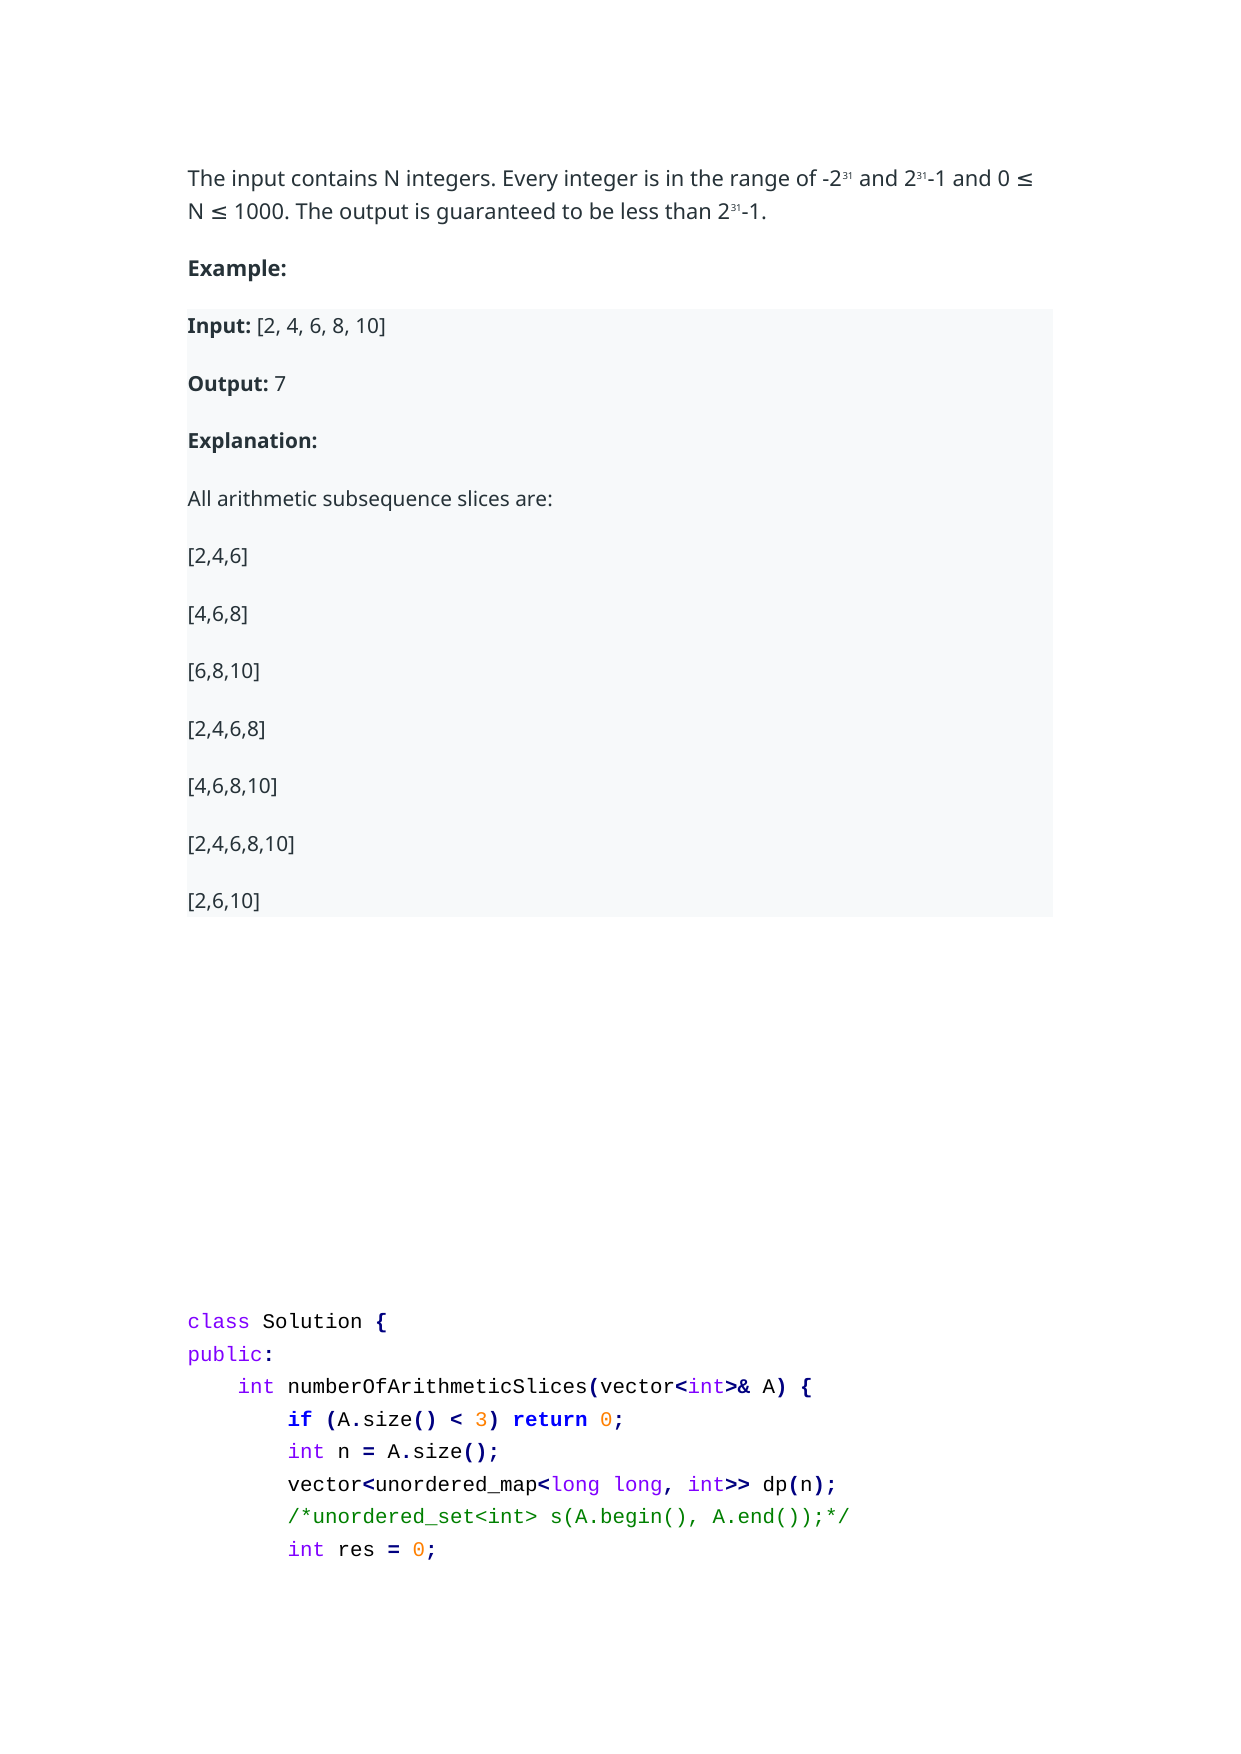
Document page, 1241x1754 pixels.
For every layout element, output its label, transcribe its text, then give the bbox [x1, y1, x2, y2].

text [2,4,6,8,10] [187, 827, 1053, 859]
text public: [187, 1339, 1053, 1372]
text int n = A.size(); [187, 1437, 1053, 1469]
text Example: [187, 252, 1053, 284]
text All arithmetic subsequence slices are: [187, 482, 1053, 514]
text Input: [2, 4, 6, 8, 10] [187, 309, 1053, 342]
text [4,6,8,10] [187, 769, 1053, 802]
text /*unordered_set<int> s(A.begin(), A.end());*/ [187, 1502, 1053, 1534]
text [4,6,8] [187, 597, 1053, 629]
text Output: 7 [187, 367, 1053, 399]
text [2,6,10] [187, 884, 1053, 917]
text vector<unordered_map<long long, int>> dp(n); [187, 1469, 1053, 1502]
text if (A.size() < 3) return 0; [187, 1404, 1053, 1437]
text [6,8,10] [187, 654, 1053, 687]
text The input contains N integers. Every integer is in the range of -231 and 231-1 and 0 ≤ N ≤ 1000. The output is guaranteed to be less than 231-1. [187, 162, 1053, 227]
text [2,4,6] [187, 539, 1053, 572]
text Explanation: [187, 424, 1053, 457]
text class Solution { [187, 1307, 1053, 1339]
text int numberOfArithmeticSlices(vector<int>& A) { [187, 1372, 1053, 1404]
text int res = 0; [187, 1534, 1053, 1567]
text [2,4,6,8] [187, 712, 1053, 744]
